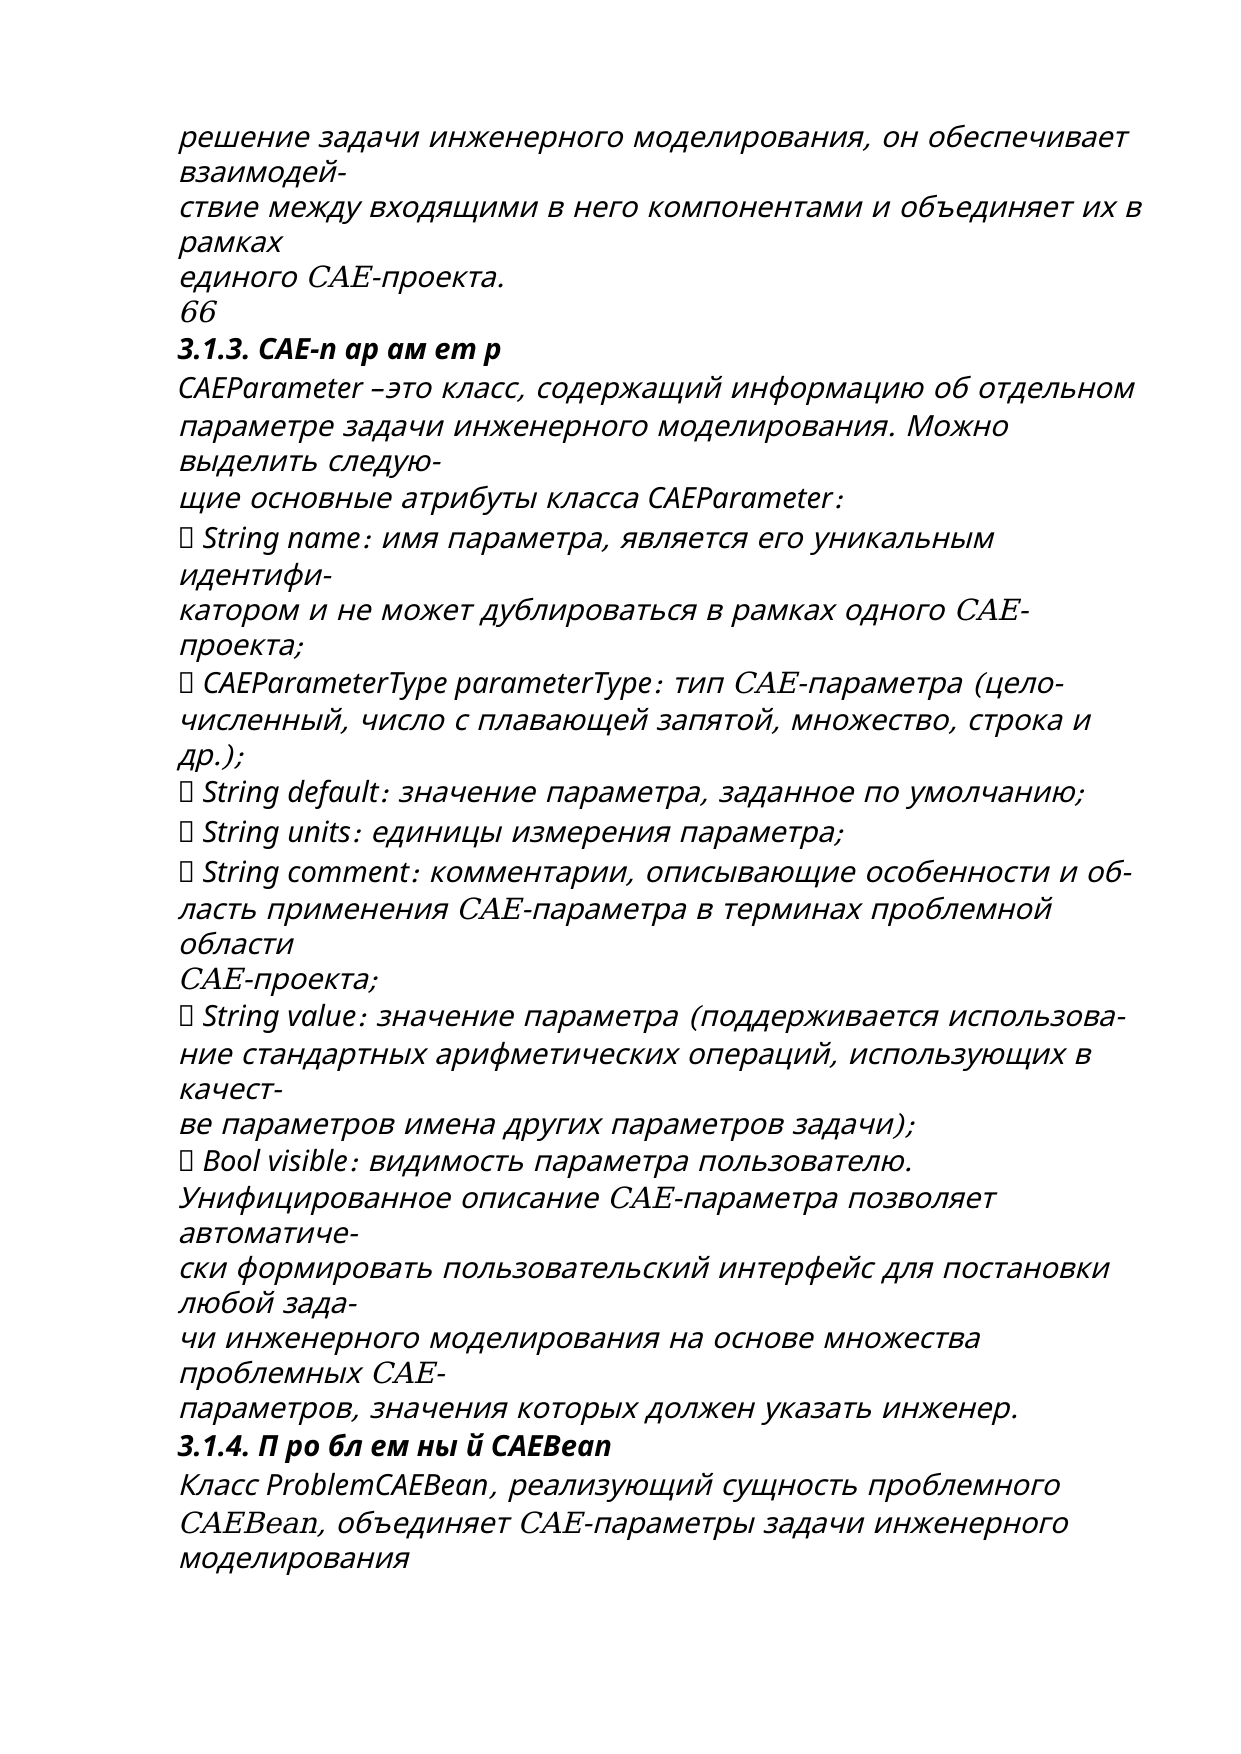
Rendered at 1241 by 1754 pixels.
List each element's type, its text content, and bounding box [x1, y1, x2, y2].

text ствие между входящими в него компонентами и объединяет их в рамках [177, 188, 1152, 258]
text решение задачи инженерного моделирования, он обеспечивает взаимодей- [177, 118, 1152, 188]
text ски формировать пользовательский интерфейс для постановки любой зада- [177, 1250, 1152, 1320]
text CAEParameter –это класс, содержащий информацию об отдельном [177, 368, 1152, 407]
text параметров, значения которых должен указать инженер. [177, 1390, 1152, 1425]
text катором и не может дублироваться в рамках одного CAE-проекта; [177, 592, 1152, 662]
text  String default: значение параметра, заданное по умолчанию; [177, 772, 1152, 811]
text чи инженерного моделирования на основе множества проблемных CAE- [177, 1320, 1152, 1390]
text ве параметров имена других параметров задачи); [177, 1105, 1152, 1140]
text ние стандартных арифметических операций, использующих в качест- [177, 1035, 1152, 1105]
text Класс ProblemCAEBean, реализующий сущность проблемного [177, 1465, 1152, 1504]
text 3.1.4. П ро бл ем ны й CAEBean [177, 1425, 1152, 1465]
text Унифицированное описание CAE-параметра позволяет автоматиче- [177, 1180, 1152, 1250]
text 3.1.3. CAE-п ар ам ет р [177, 328, 1152, 368]
text  String units: единицы измерения параметра; [177, 811, 1152, 851]
text CAE-проекта; [177, 961, 1152, 996]
text  String comment: комментарии, описывающие особенности и об- [177, 851, 1152, 891]
text  String value: значение параметра (поддерживается использова- [177, 996, 1152, 1035]
text ласть применения CAE-параметра в терминах проблемной области [177, 891, 1152, 961]
text щие основные атрибуты класса CAEParameter: [177, 477, 1152, 517]
text 66 [177, 293, 1152, 328]
text единого CAE-проекта. [177, 258, 1152, 293]
text  String name: имя параметра, является его уникальным идентифи- [177, 517, 1152, 592]
text параметре задачи инженерного моделирования. Можно выделить следую- [177, 407, 1152, 477]
text  Bool visible: видимость параметра пользователю. [177, 1140, 1152, 1180]
text численный, число с плавающей запятой, множество, строка и др.); [177, 702, 1152, 772]
text CAEBean, объединяет CAE-параметры задачи инженерного моделирования [177, 1504, 1152, 1574]
text  CAEParameterType parameterType: тип CAE-параметра (цело- [177, 662, 1152, 702]
